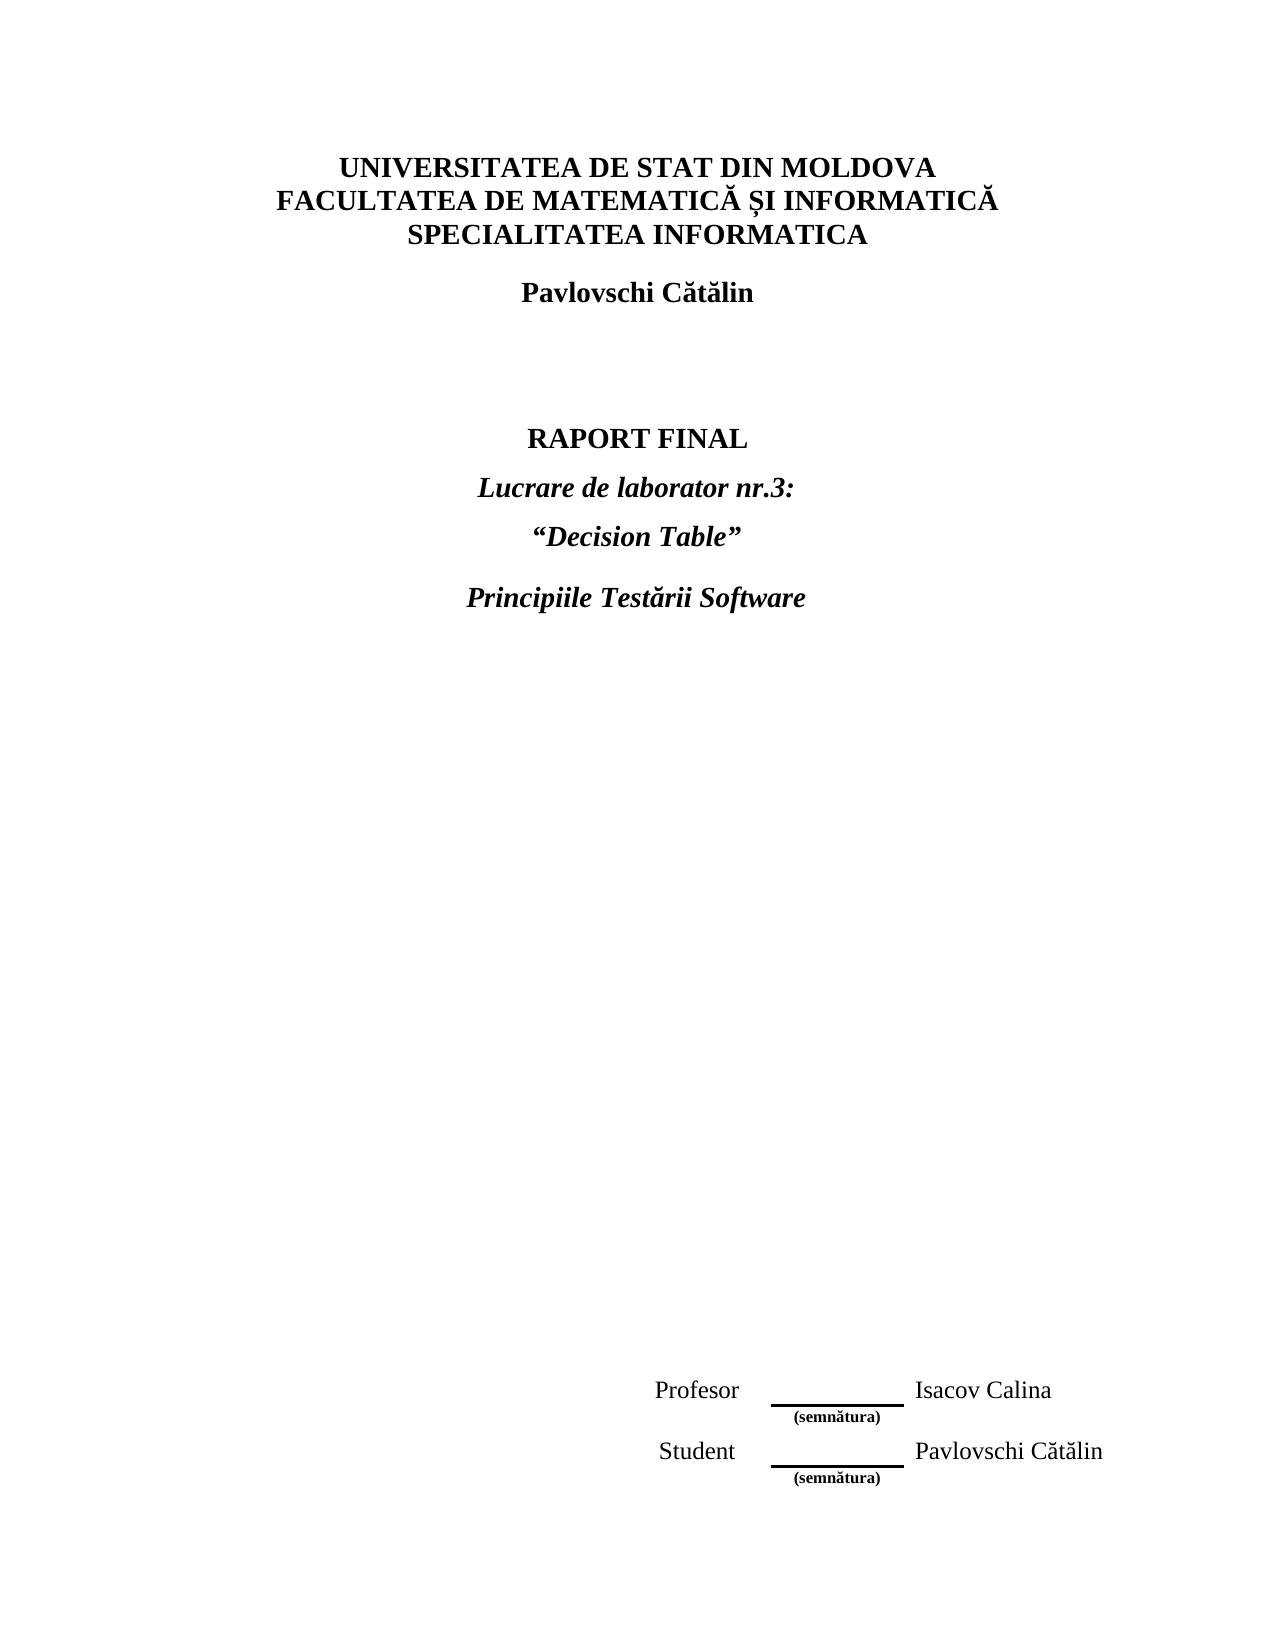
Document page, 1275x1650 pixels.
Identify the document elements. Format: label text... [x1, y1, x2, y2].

text Lucrare de laborator nr.3: [150, 470, 1125, 504]
text FACULTATEA DE MATEMATICĂ ȘI INFORMATICĂ [150, 183, 1125, 217]
text Principiile Testării Software [150, 580, 1125, 614]
text Pavlovschi Cătălin [150, 276, 1125, 309]
text UNIVERSITATEA DE STAT DIN MOLDOVA [150, 150, 1125, 183]
text SPECIALITATEA INFORMATICA [150, 217, 1125, 251]
text “Decision Table” [150, 519, 1125, 552]
text RAPORT FINAL [150, 422, 1125, 455]
